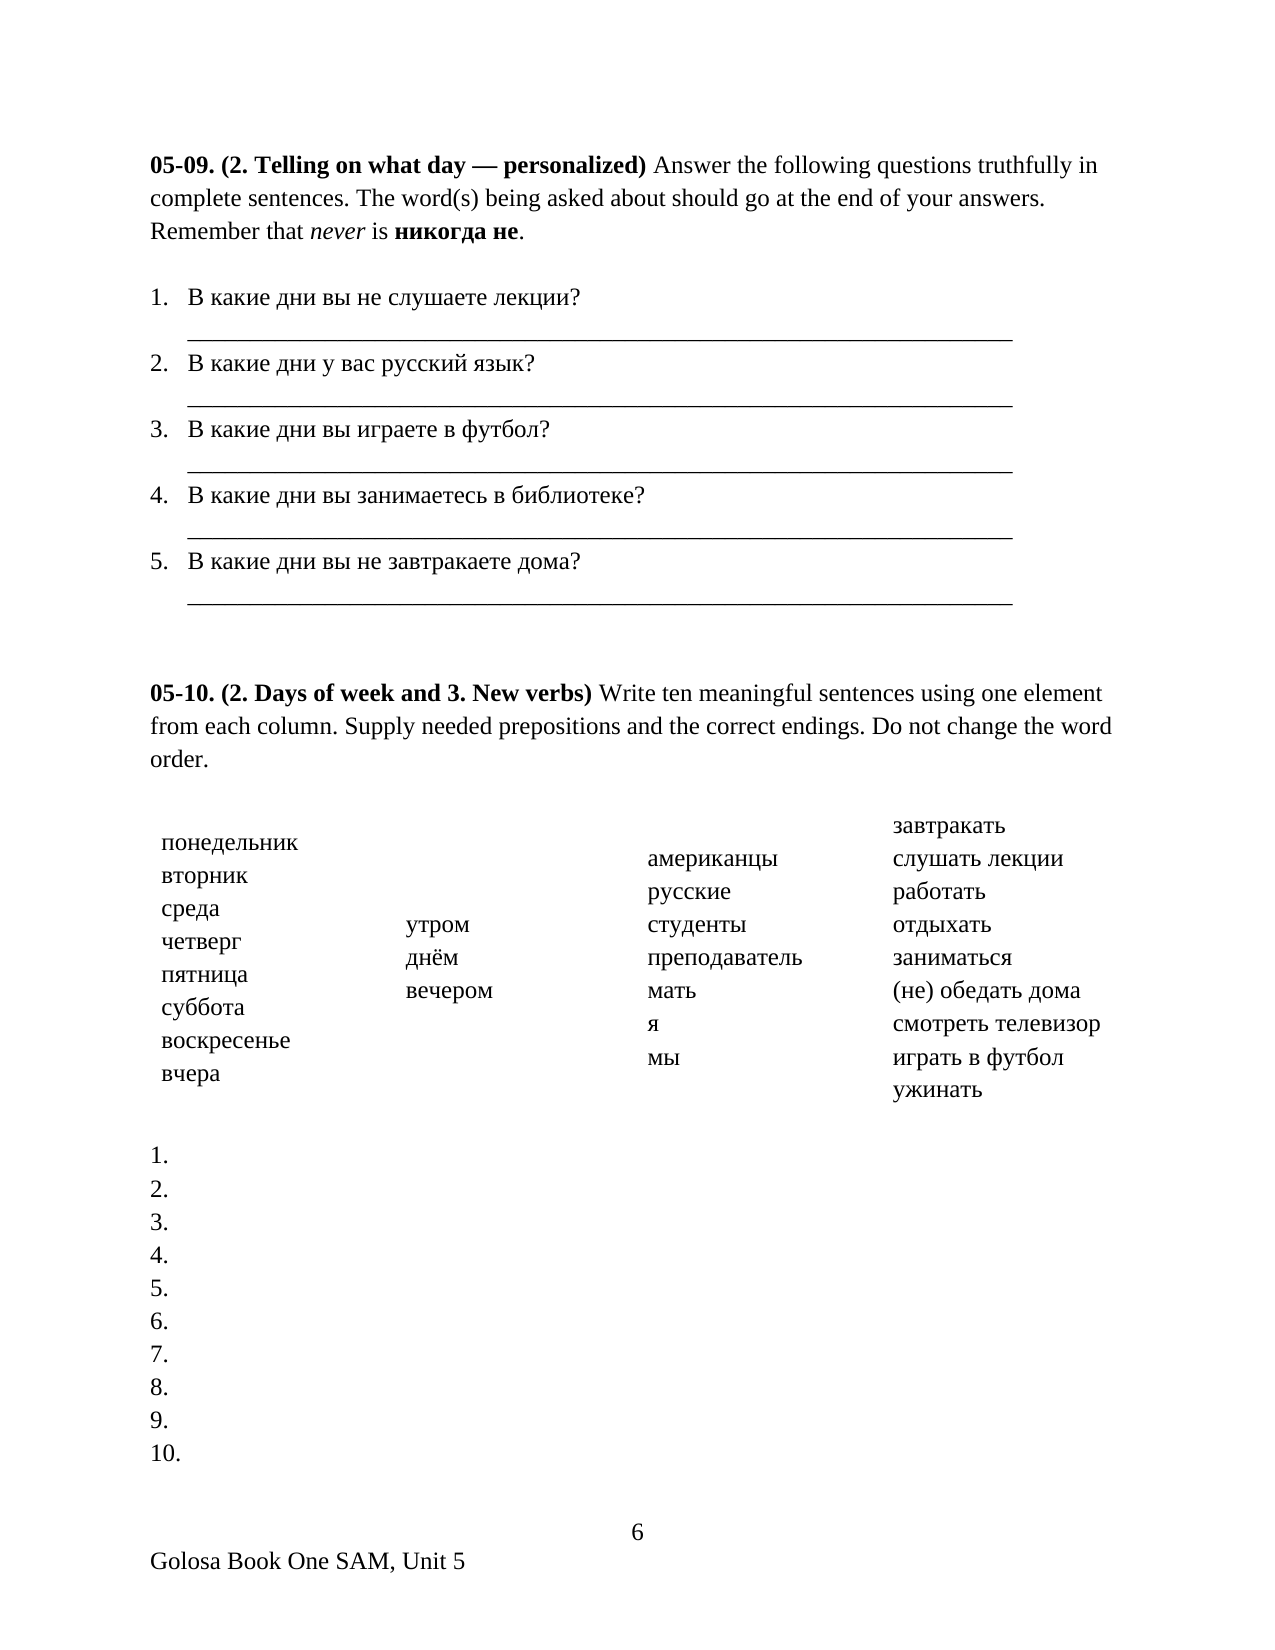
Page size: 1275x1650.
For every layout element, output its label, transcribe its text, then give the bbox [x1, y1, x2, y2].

text 05-09. (2. Telling on what day — personalized) Answer the following questions truthfully in complete sentences. The word(s) being asked about should go at the end of your answers. Remember that never is никогда не. [150, 150, 1125, 245]
table_header американцы русские студенты преподаватель мать я мы [636, 810, 881, 1108]
text 3. В какие дни вы играете в футбол? __________________________________________________________________ [150, 414, 1125, 476]
text 4. В какие дни вы занимаетесь в библиотеке? __________________________________________________________________ [150, 480, 1125, 542]
table_header утром днём вечером [394, 810, 636, 1108]
text 5. В какие дни вы не завтракаете дома? __________________________________________________________________ [150, 546, 1125, 608]
text 05-10. (2. Days of week and 3. New verbs) Write ten meaningful sentences using one element from each column. Supply needed prepositions and the correct endings. Do not change the word order. [150, 678, 1125, 773]
text 2. В какие дни у вас русский язык? __________________________________________________________________ [150, 348, 1125, 410]
table_header завтракать слушать лекции работать отдыхать заниматься (не) обедать дома смотреть телевизор играть в футбол ужинать [881, 810, 1125, 1108]
text 1. В какие дни вы не слушаете лекции? __________________________________________________________________ [150, 282, 1125, 344]
table_header понедельник вторник среда четверг пятница суббота воскресенье вчера [150, 810, 394, 1108]
